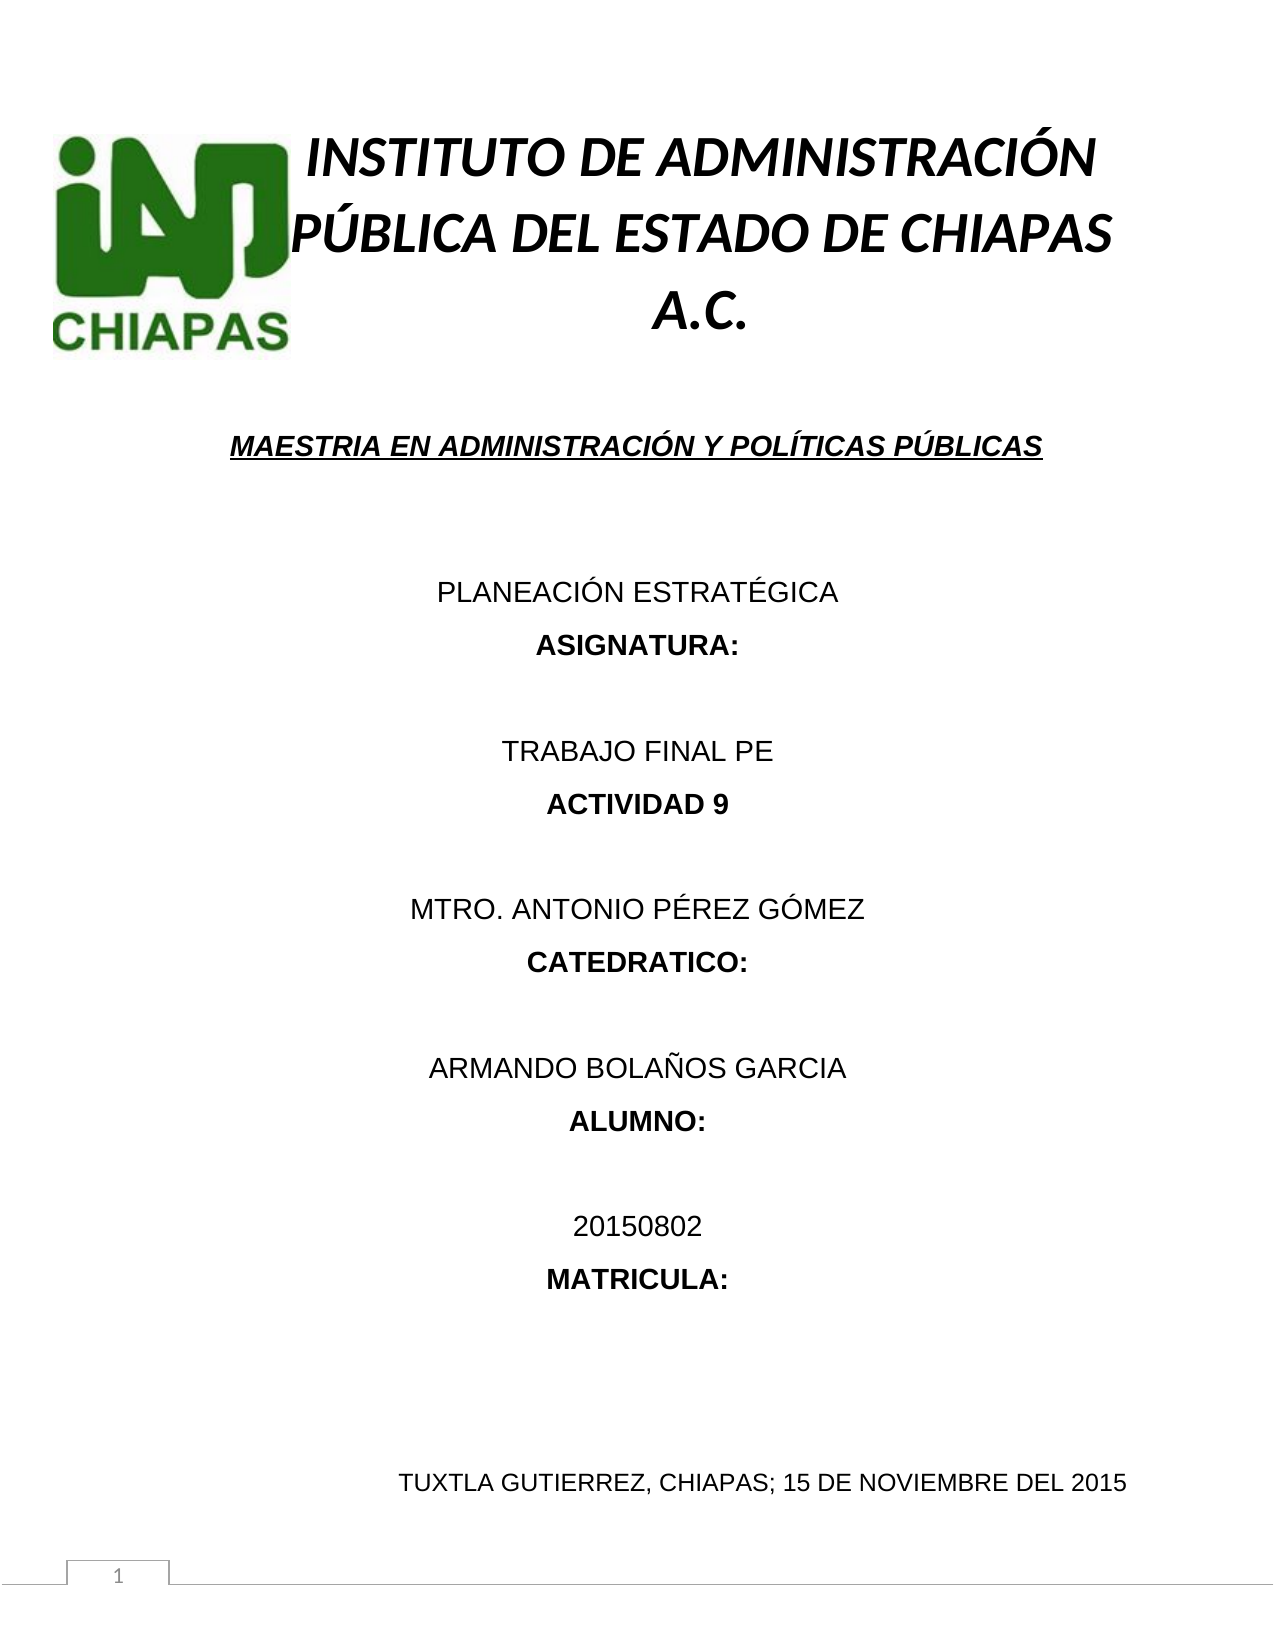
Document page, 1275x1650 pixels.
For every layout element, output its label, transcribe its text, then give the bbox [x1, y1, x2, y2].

text 20150802 [148, 1209, 1127, 1243]
text ACTIVIDAD 9 [148, 787, 1127, 820]
text ARMANDO BOLAÑOS GARCIA [148, 1051, 1127, 1084]
picture [53, 134, 291, 360]
text PLANEACIÓN ESTRATÉGICA [148, 576, 1127, 609]
text MATRICULA: [148, 1262, 1127, 1296]
text TRABAJO FINAL PE [148, 734, 1127, 767]
text MAESTRIA EN ADMINISTRACIÓN Y POLÍTICAS PÚBLICAS [148, 429, 1127, 462]
text CATEDRATICO: [148, 945, 1127, 979]
text ASIGNATURA: [148, 628, 1127, 662]
text MTRO. ANTONIO PÉREZ GÓMEZ [148, 892, 1127, 926]
text TUXTLA GUTIERREZ, CHIAPAS; 15 DE NOVIEMBRE DEL 2015 [148, 1468, 1127, 1497]
text ALUMNO: [148, 1104, 1127, 1137]
